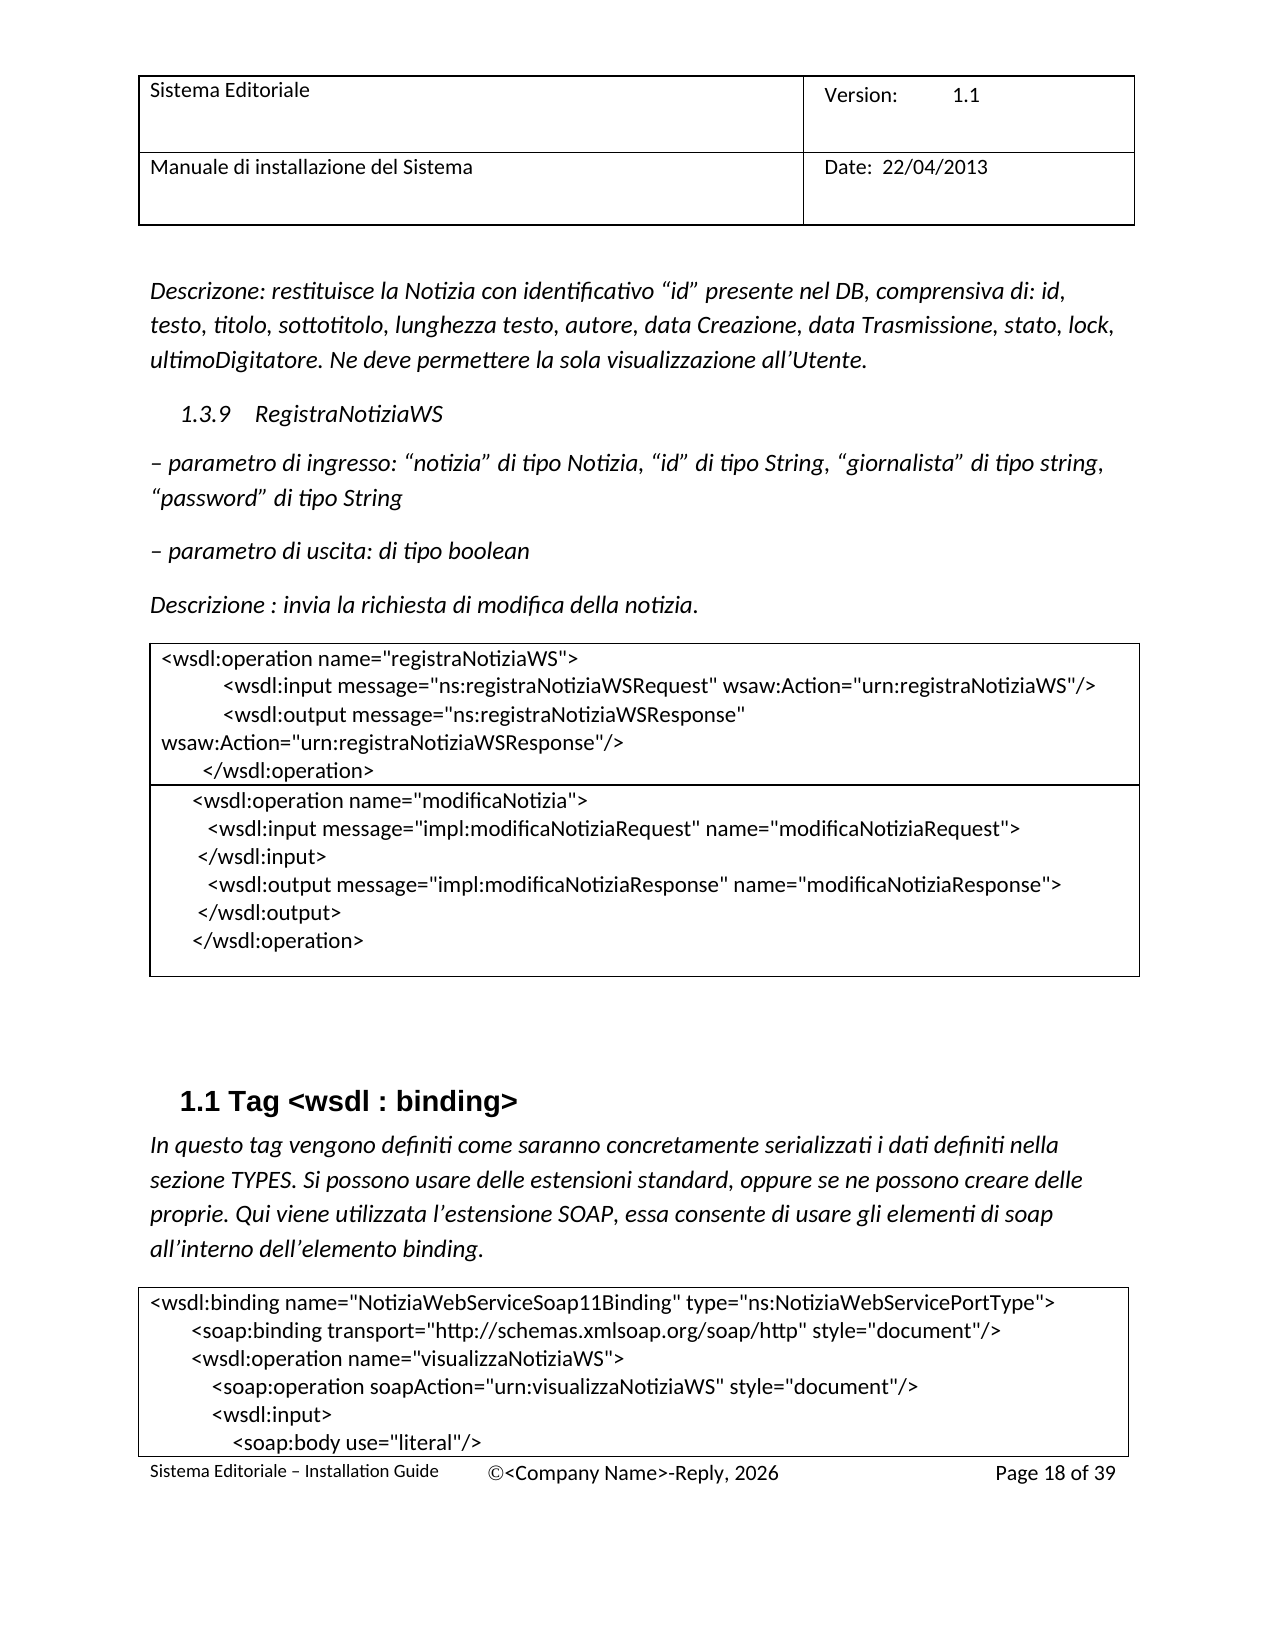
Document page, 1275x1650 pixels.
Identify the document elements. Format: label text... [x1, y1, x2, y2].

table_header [139, 1288, 1128, 1456]
table_header <wsdl:operation name="registraNotiziaWS"> <wsdl:input message="ns:registraNotiziaWSRequest" wsaw:Action="urn:registraNotiziaWS"/> <wsdl:output message="ns:registraNotiziaWSResponse" wsaw:Action="urn:registraNotiziaWSResponse"/> </wsdl:operation> [151, 644, 1139, 784]
text – parametro di ingresso: “notizia” di tipo Notizia, “id” di tipo String, “giornalista” di tipo string, “password” di tipo String [150, 447, 1125, 512]
subtitle Tag <wsdl : binding> [179, 1084, 1125, 1118]
text Descrizone: restituisce la Notizia con identificativo “id” presente nel DB, comprensiva di: id, testo, titolo, sottotitolo, lunghezza testo, autore, data Creazione, data Trasmissione, stato, lock, ultimoDigitatore. Ne deve permettere la sola visualizzazione all’Utente. [150, 275, 1125, 375]
text In questo tag vengono definiti come saranno concretamente serializzati i dati definiti nella sezione TYPES. Si possono usare delle estensioni standard, oppure se ne possono creare delle proprie. Qui viene utilizzata l’estensione SOAP, essa consente di usare gli elementi di soap all’interno dell’elemento binding. [150, 1129, 1125, 1264]
text Descrizione : invia la richiesta di modifica della notizia. [150, 589, 1125, 619]
table_header <wsdl:operation name="modificaNotizia"> <wsdl:input message="impl:modificaNotiziaRequest" name="modificaNotiziaRequest"> </wsdl:input> <wsdl:output message="impl:modificaNotiziaResponse" name="modificaNotiziaResponse"> </wsdl:output> </wsdl:operation> [151, 786, 1139, 976]
text – parametro di uscita: di tipo boolean [150, 536, 1125, 566]
list RegistraNotiziaWS [179, 398, 1125, 428]
